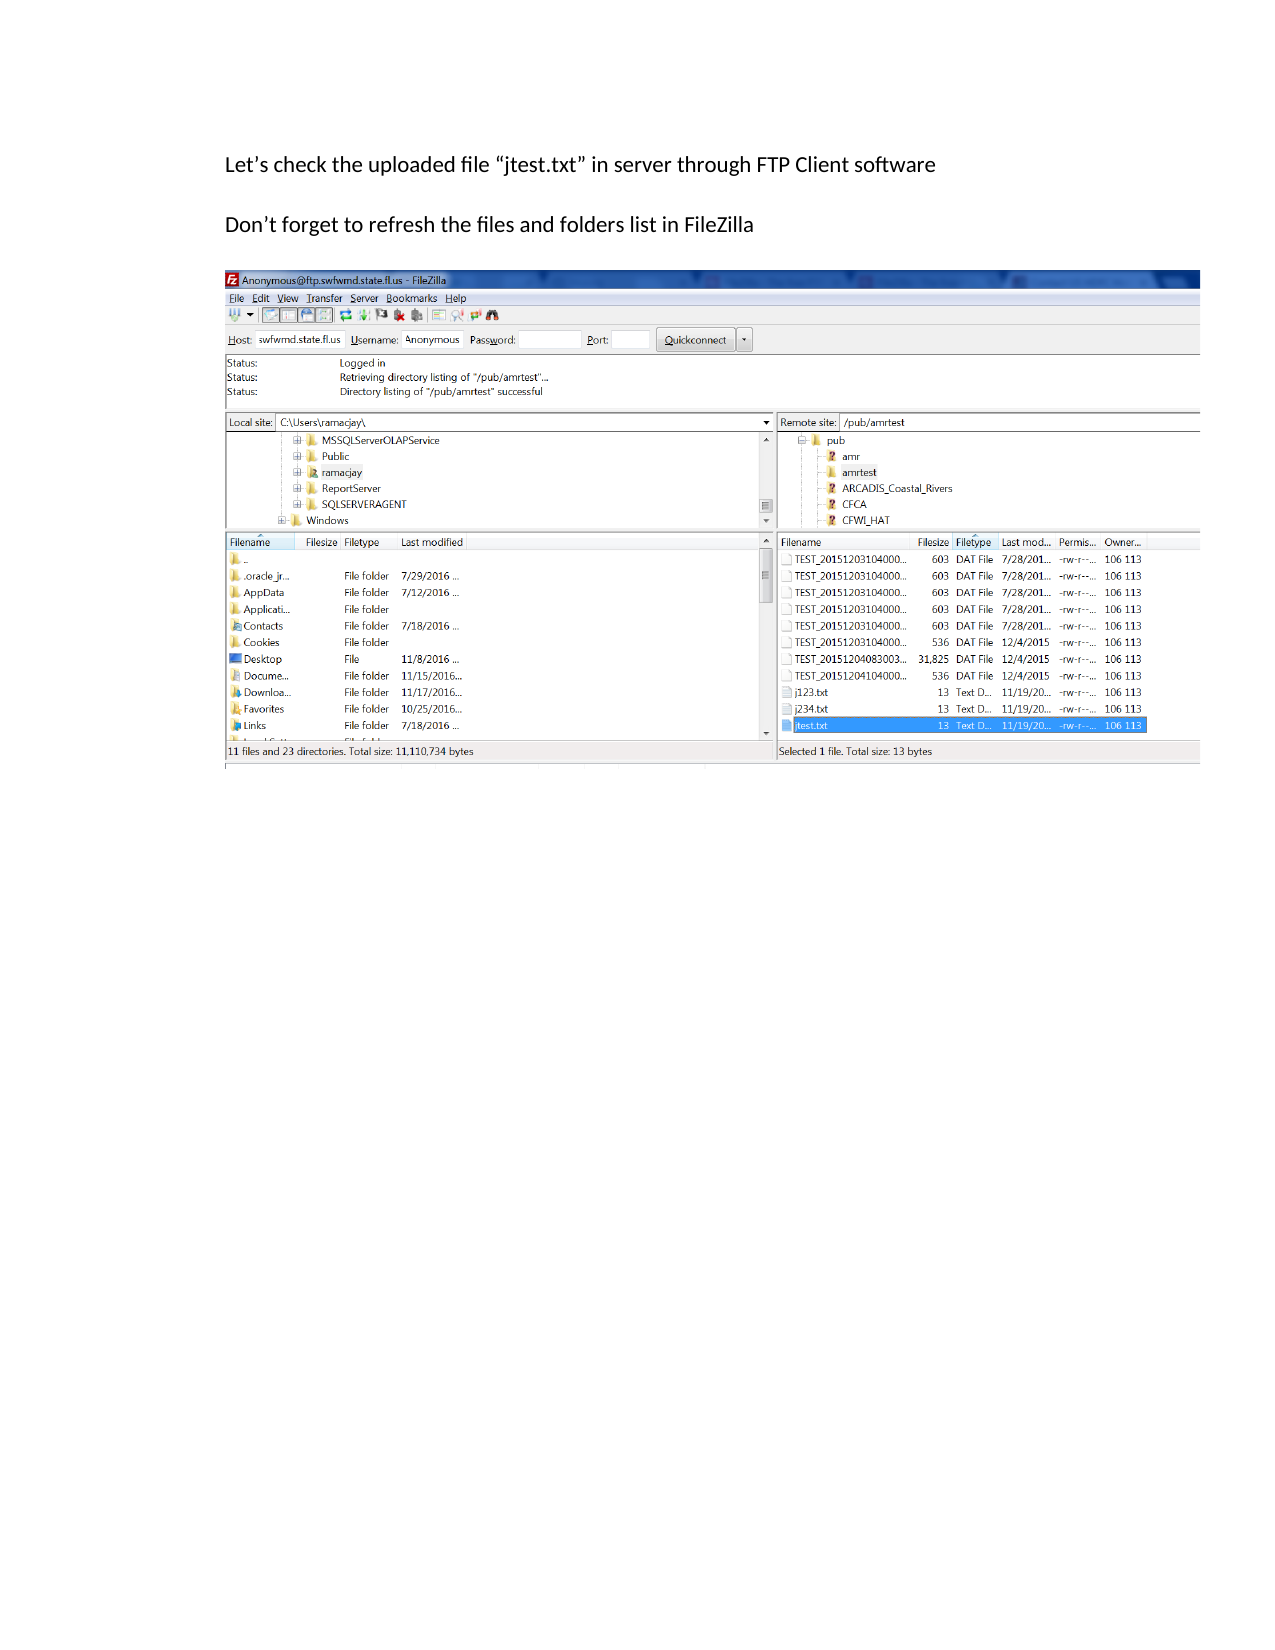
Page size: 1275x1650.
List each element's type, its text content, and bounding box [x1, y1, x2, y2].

list Don’t forget to refresh the files and folders list in FileZilla [225, 210, 1125, 238]
list Let’s check the uploaded file “jtest.txt” in server through FTP Client software [225, 150, 1125, 178]
